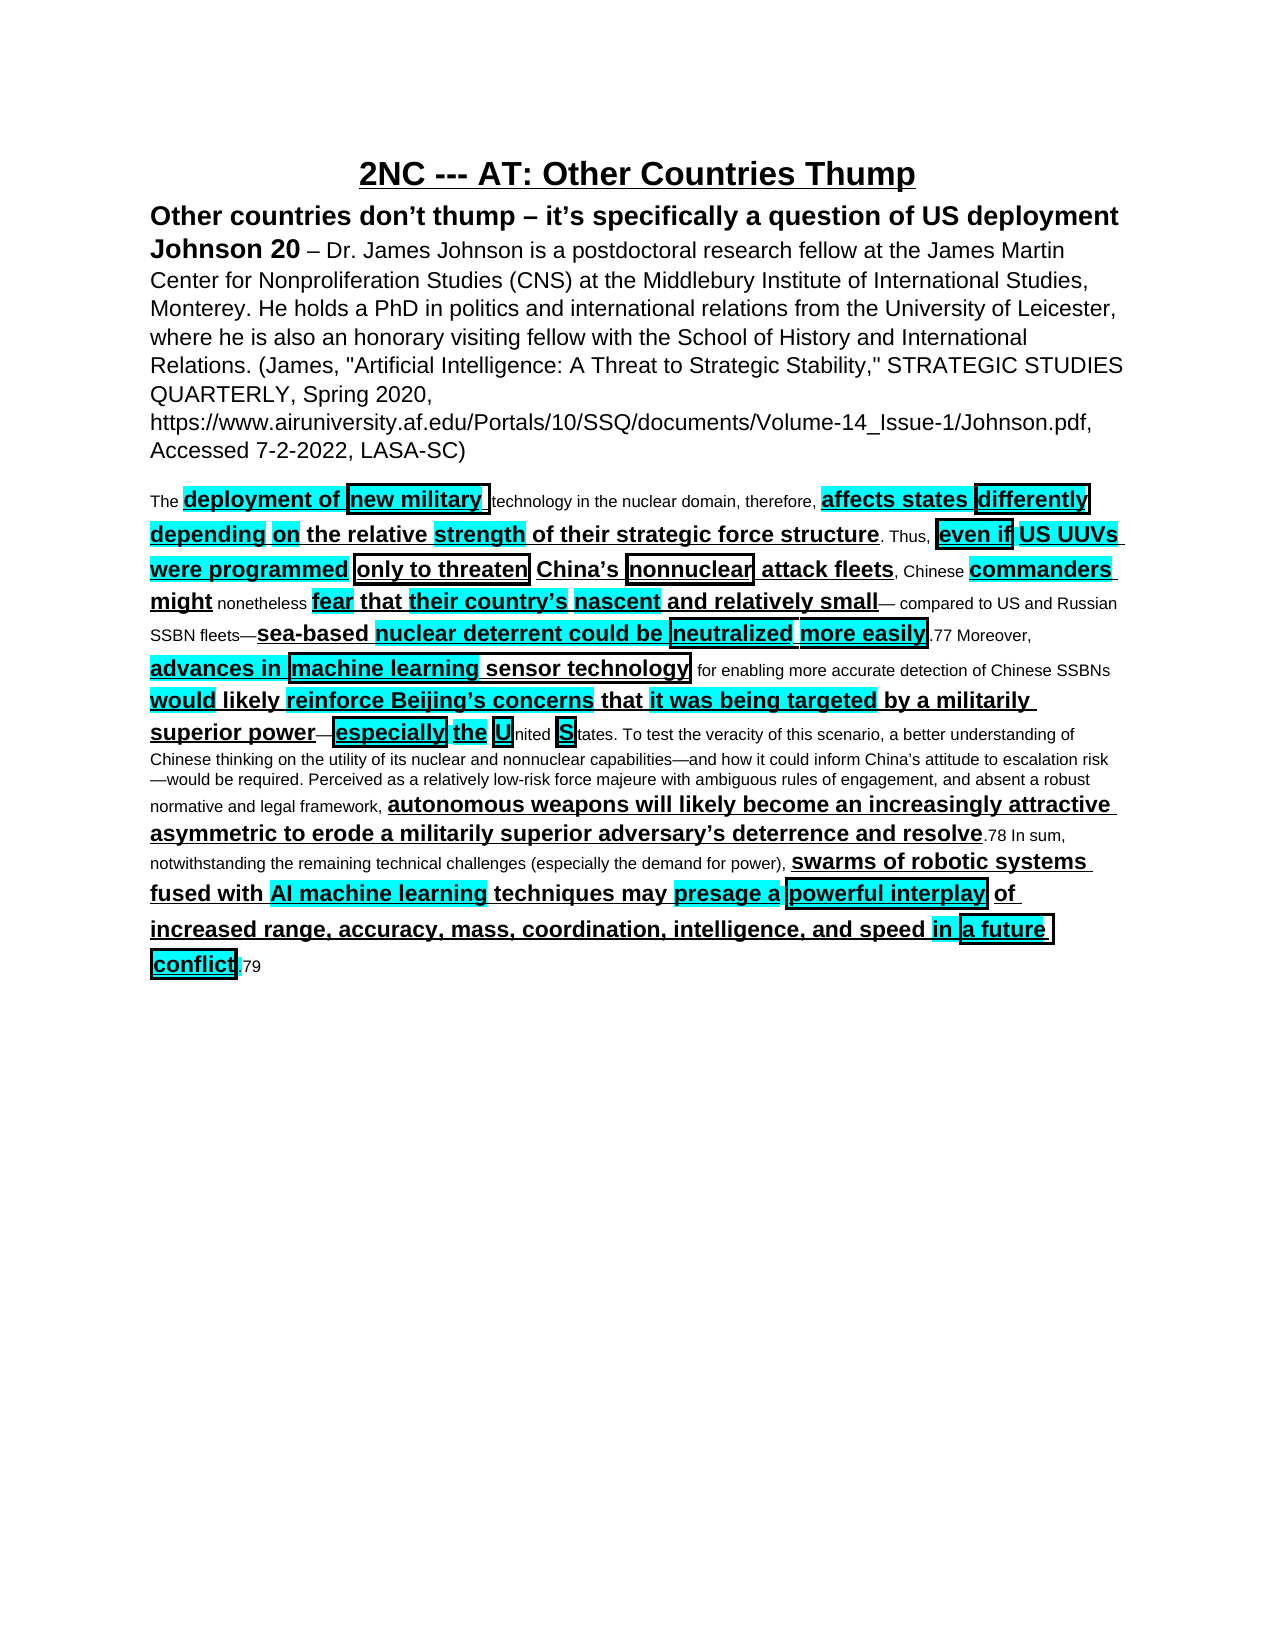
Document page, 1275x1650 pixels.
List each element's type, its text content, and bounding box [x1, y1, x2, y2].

text Johnson 20 – Dr. James Johnson is a postdoctoral research fellow at the James Martin Center for Nonproliferation Studies (CNS) at the Middlebury Institute of International Studies, Monterey. He holds a PhD in politics and international relations from the University of Leicester, where he is also an honorary visiting fellow with the School of History and International Relations. (James, "Artificial Intelligence: A Threat to Strategic Stability," STRATEGIC STUDIES QUARTERLY, Spring 2020, https://www.airuniversity.af.edu/Portals/10/SSQ/documents/Volume-14_Issue-1/Johnson.pdf, Accessed 7-2-2022, LASA-SC) [150, 233, 1125, 464]
subtitle Other countries don’t thump – it’s specifically a question of US deployment [150, 200, 1125, 231]
text The deployment of new military technology in the nuclear domain, therefore, affects states differently depending on the relative strength of their strategic force structure. Thus, even if US UUVs were programmed only to threaten China’s nonnuclear attack fleets, Chinese commanders might nonetheless fear that their country’s nascent and relatively small— compared to US and Russian SSBN fleets—sea-based nuclear deterrent could be neutralized more easily.77 Moreover, advances in machine learning sensor technology for enabling more accurate detection of Chinese SSBNs would likely reinforce Beijing’s concerns that it was being targeted by a militarily superior power—especially the United States. To test the veracity of this scenario, a better understanding of Chinese thinking on the utility of its nuclear and nonnuclear capabilities—and how it could inform China’s attitude to escalation risk—would be required. Perceived as a relatively low-risk force majeure with ambiguous rules of engagement, and absent a robust normative and legal framework, autonomous weapons will likely become an increasingly attractive asymmetric to erode a militarily superior adversary’s deterrence and resolve.78 In sum, notwithstanding the remaining technical challenges (especially the demand for power), swarms of robotic systems fused with AI machine learning techniques may presage a powerful interplay of increased range, accuracy, mass, coordination, intelligence, and speed in a future conflict.79 [150, 483, 1125, 980]
subtitle 2NC --- AT: Other Countries Thump [150, 154, 1125, 193]
